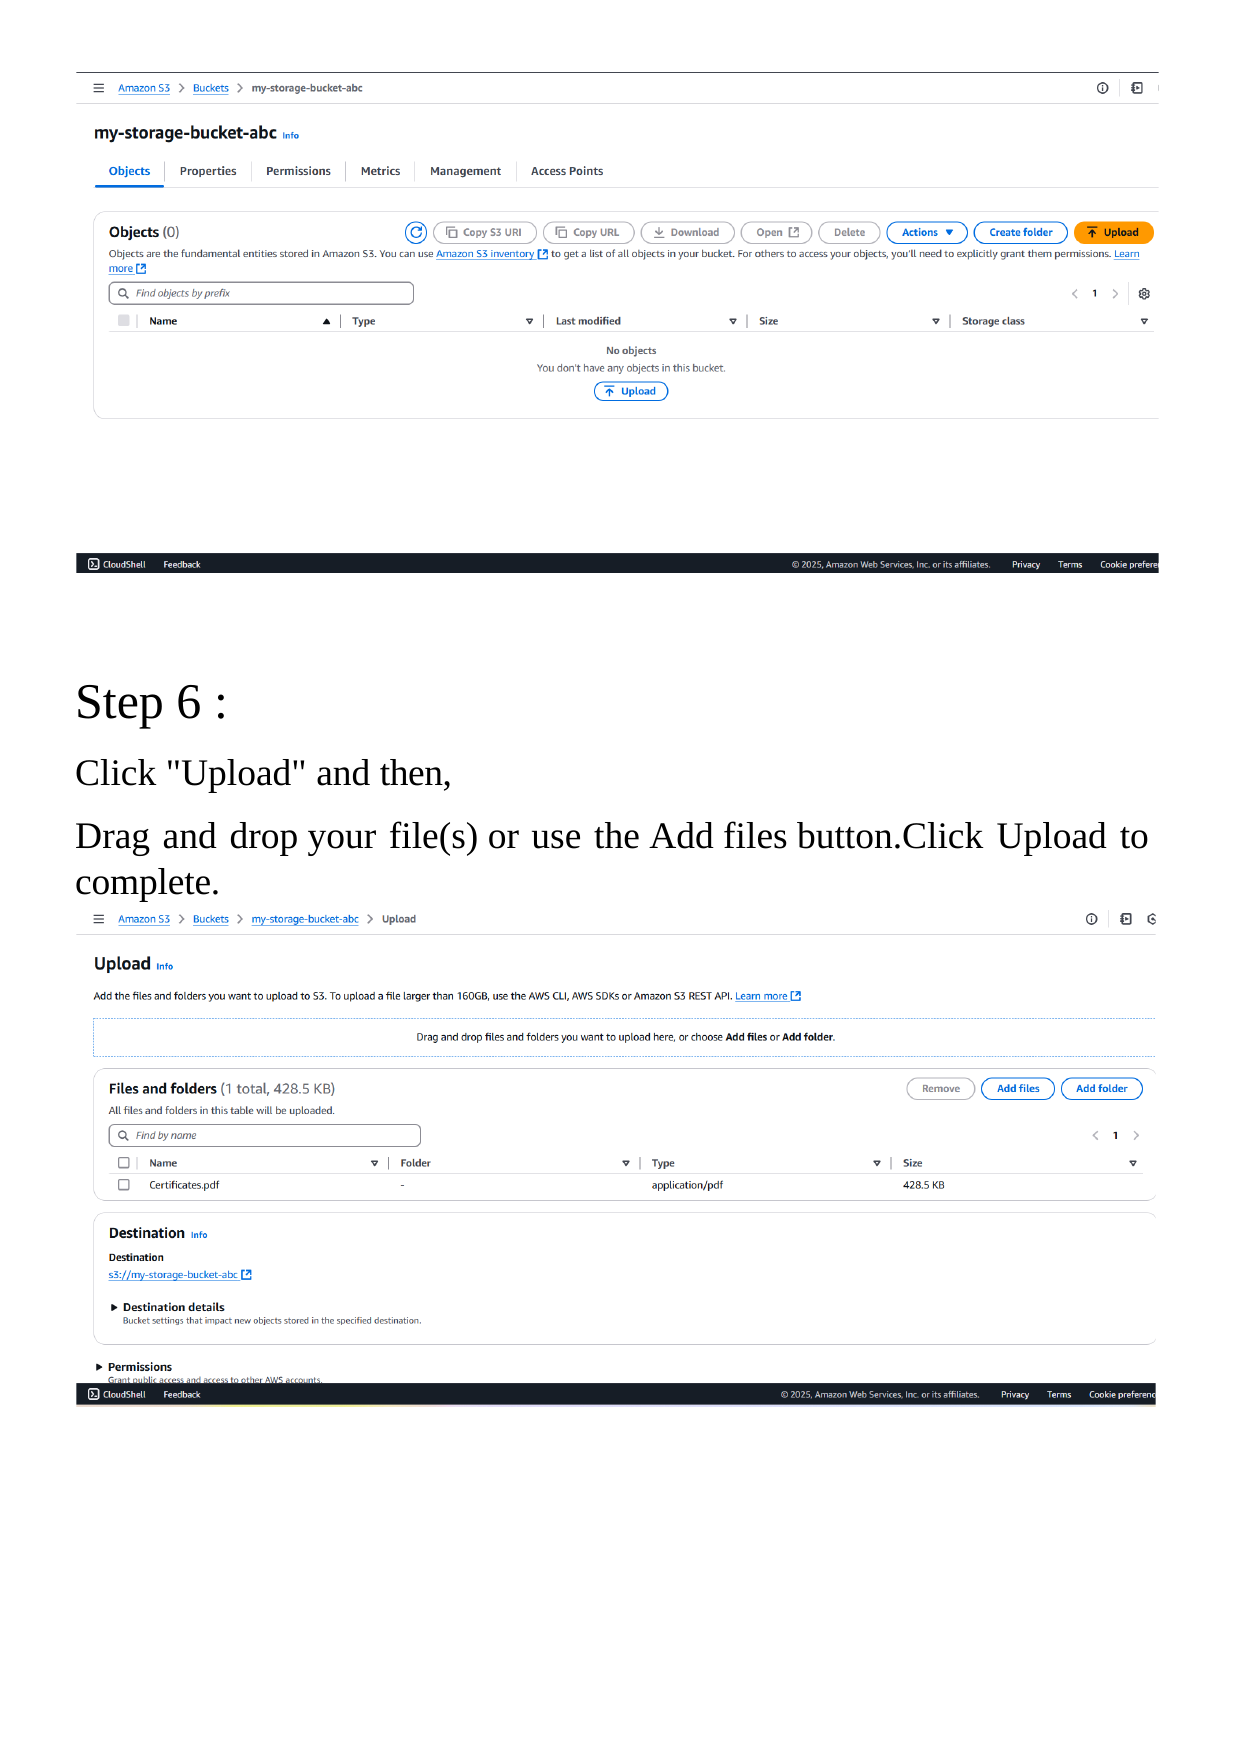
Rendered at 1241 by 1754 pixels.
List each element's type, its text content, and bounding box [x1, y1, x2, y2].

subtitle Step 6 : [75, 671, 1196, 729]
picture [76, 910, 1156, 1407]
text Drag and drop your file(s) or use the Add files button.Click Upload to complete. [75, 813, 1196, 903]
picture [76, 72, 1159, 573]
text Click "Upload" and then, [75, 750, 1196, 793]
